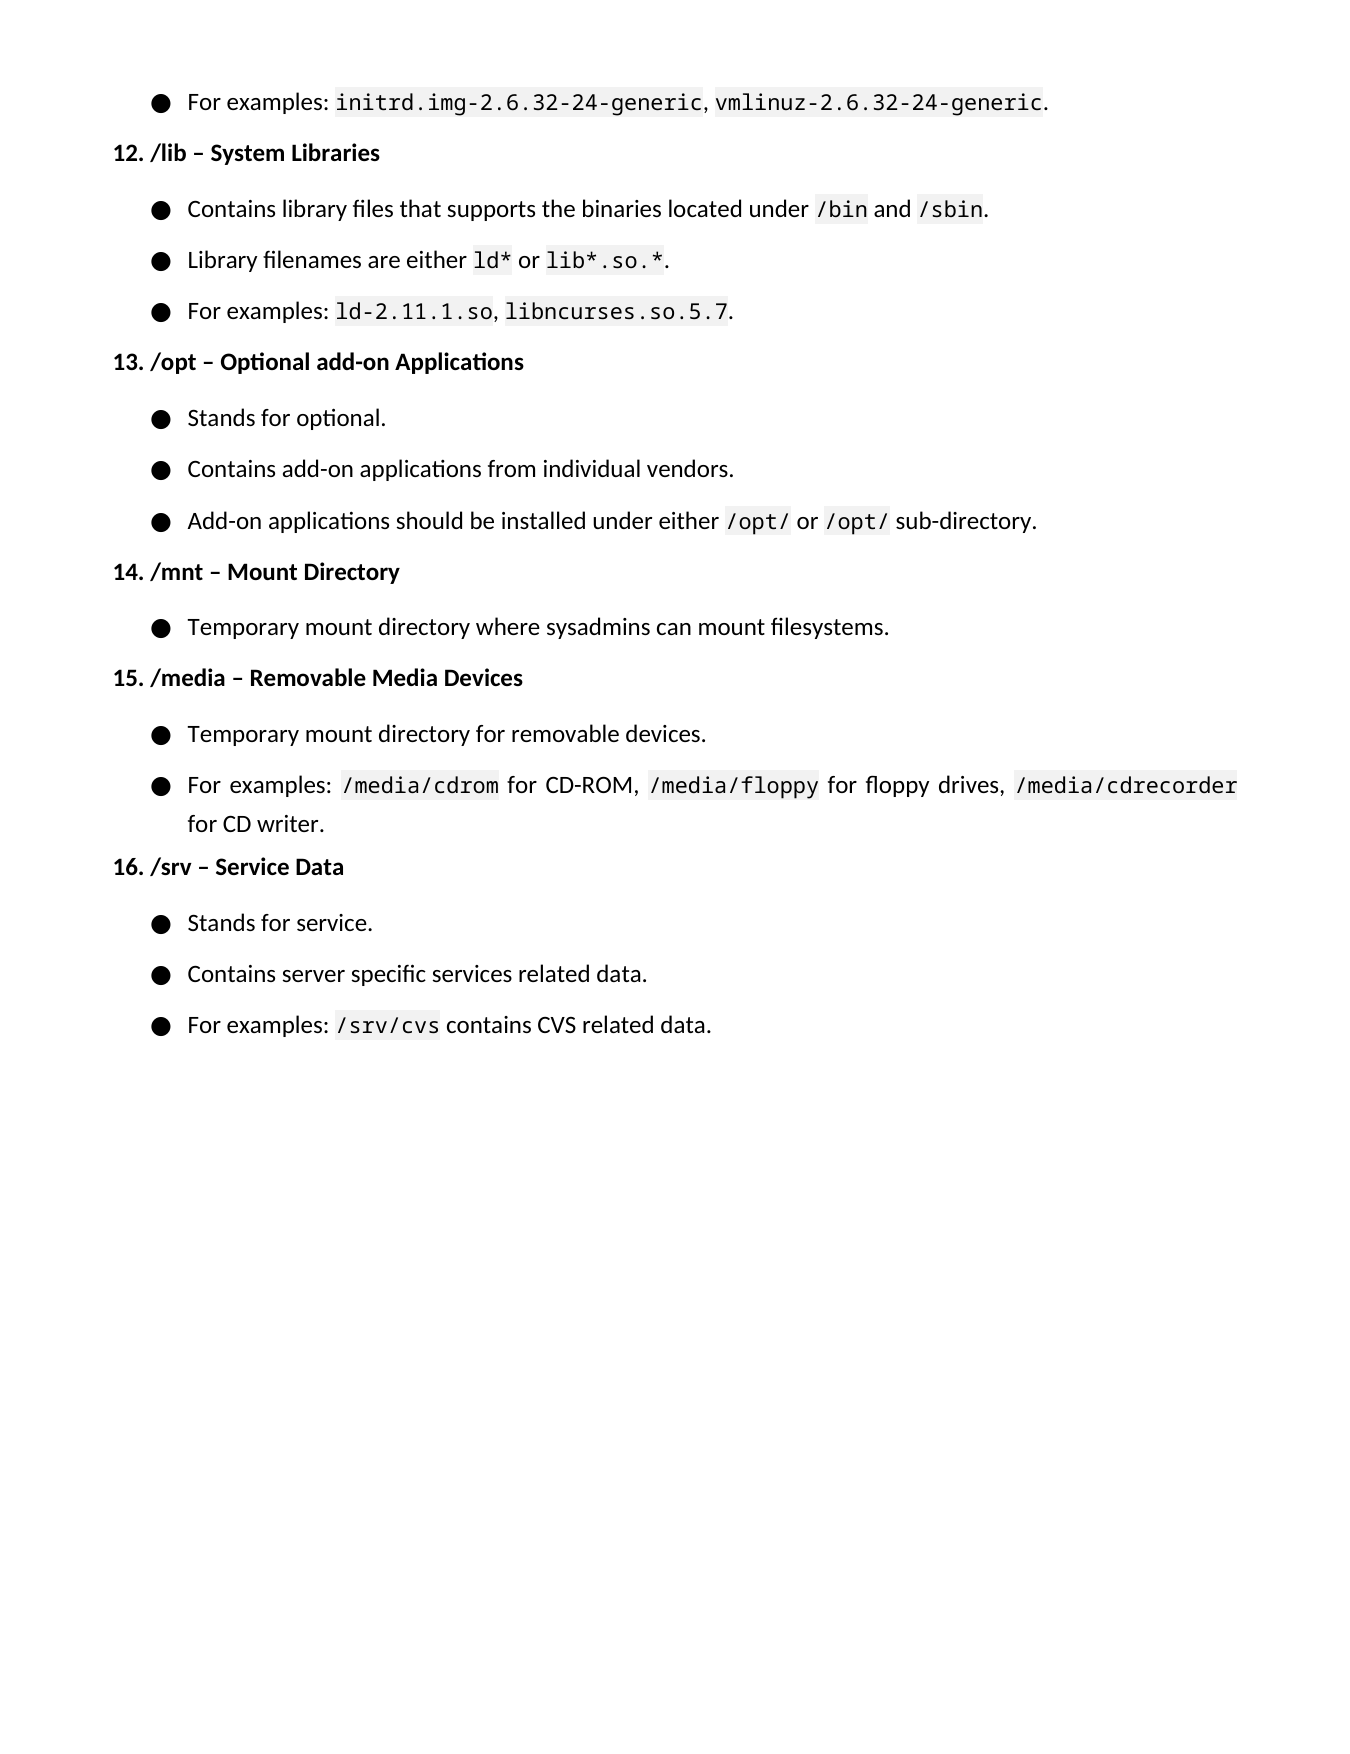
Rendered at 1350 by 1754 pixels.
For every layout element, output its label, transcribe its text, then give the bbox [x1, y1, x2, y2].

list For examples: /srv/cvs contains CVS related data. [150, 997, 1237, 1048]
list Stands for optional. [150, 389, 1237, 441]
list Temporary mount directory for removable devices. [150, 706, 1237, 757]
list For examples: initrd.img-2.6.32-24-generic, vmlinuz-2.6.32-24-generic. [150, 73, 1237, 125]
text 13. /opt – Optional add-on Applications [112, 347, 1237, 377]
list Contains server specific services related data. [150, 945, 1237, 997]
text 16. /srv – Service Data [112, 851, 1237, 882]
text 12. /lib – System Libraries [112, 137, 1237, 168]
list Stands for service. [150, 894, 1237, 945]
list For examples: /media/cdrom for CD-ROM, /media/floppy for floppy drives, /media/cdrecorder for CD writer. [150, 757, 1237, 839]
list Contains library files that supports the binaries located under /bin and /sbin. [150, 180, 1237, 232]
list Temporary mount directory where sysadmins can mount filesystems. [150, 599, 1237, 650]
list For examples: ld-2.11.1.so, libncurses.so.5.7. [150, 283, 1237, 334]
list Contains add-on applications from individual vendors. [150, 441, 1237, 492]
list Add-on applications should be installed under either /opt/ or /opt/ sub-directory. [150, 492, 1237, 543]
text 15. /media – Removable Media Devices [112, 663, 1237, 693]
text 14. /mnt – Mount Directory [112, 556, 1237, 586]
list Library filenames are either ld* or lib*.so.*. [150, 232, 1237, 283]
